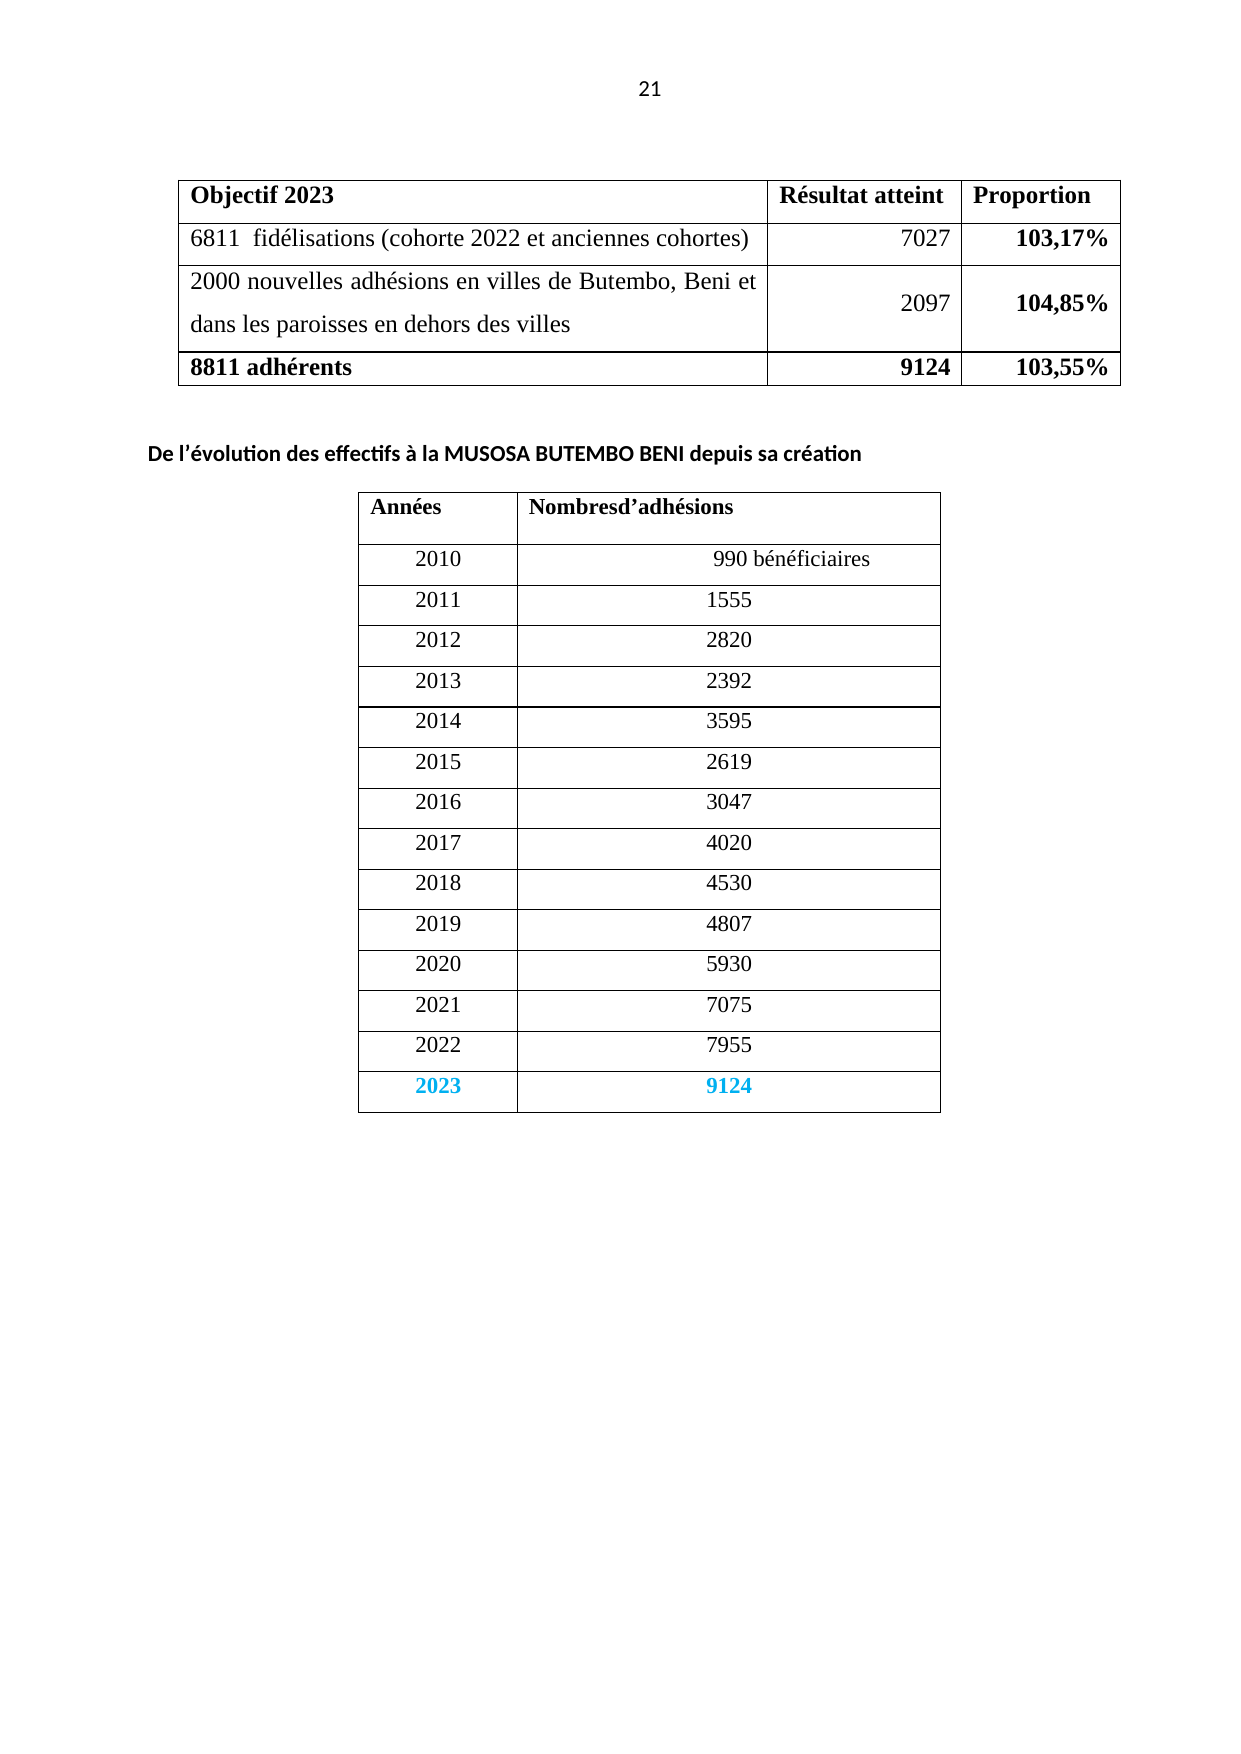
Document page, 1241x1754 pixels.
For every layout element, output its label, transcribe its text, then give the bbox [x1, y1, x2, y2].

table_cell 2011 [359, 586, 517, 625]
table_cell 2619 [518, 748, 940, 787]
table_cell 2018 [359, 870, 517, 909]
table_cell 7955 [518, 1032, 940, 1071]
table_cell 6811 fidélisations (cohorte 2022 et anciennes cohortes) [179, 224, 767, 265]
table_cell 103,17% [962, 224, 1120, 265]
table_cell 2010 [359, 545, 517, 585]
table_cell 2014 [359, 708, 517, 747]
table_cell 2016 [359, 789, 517, 828]
table_cell 8811 adhérents [179, 353, 767, 385]
table_cell 4530 [518, 870, 940, 909]
table_header Proportion [962, 181, 1120, 222]
table_header Résultat atteint [768, 181, 961, 222]
text De l’évolution des effectifs à la MUSOSA BUTEMBO BENI depuis sa création [148, 439, 1152, 467]
table_cell 1555 [518, 586, 940, 625]
table_cell 103,55% [962, 353, 1120, 385]
table_cell 4807 [518, 910, 940, 949]
table_cell 2022 [359, 1032, 517, 1071]
table_cell 2013 [359, 667, 517, 706]
table_cell 2019 [359, 910, 517, 949]
table_header Années [359, 493, 517, 544]
table_cell 2020 [359, 951, 517, 990]
table_cell 2012 [359, 626, 517, 666]
table_cell 990 bénéficiaires [518, 545, 940, 585]
table_header Nombresd’adhésions [518, 493, 940, 544]
table_cell 4020 [518, 829, 940, 868]
table_cell 5930 [518, 951, 940, 990]
table_cell 2392 [518, 667, 940, 706]
table_cell 9124 [518, 1072, 940, 1112]
table_cell 2023 [359, 1072, 517, 1112]
table_cell 7075 [518, 991, 940, 1031]
table_cell 9124 [768, 353, 961, 385]
table_cell 3595 [518, 708, 940, 747]
table_cell 2000 nouvelles adhésions en villes de Butembo, Beni et dans les paroisses en dehors des villes [179, 266, 767, 351]
table_cell 104,85% [962, 266, 1120, 351]
table_cell 7027 [768, 224, 961, 265]
table_cell 2097 [768, 266, 961, 351]
table_cell 3047 [518, 789, 940, 828]
table_cell 2820 [518, 626, 940, 666]
table_cell 2021 [359, 991, 517, 1031]
table_cell 2017 [359, 829, 517, 868]
table_cell 2015 [359, 748, 517, 787]
table_header Objectif 2023 [179, 181, 767, 222]
